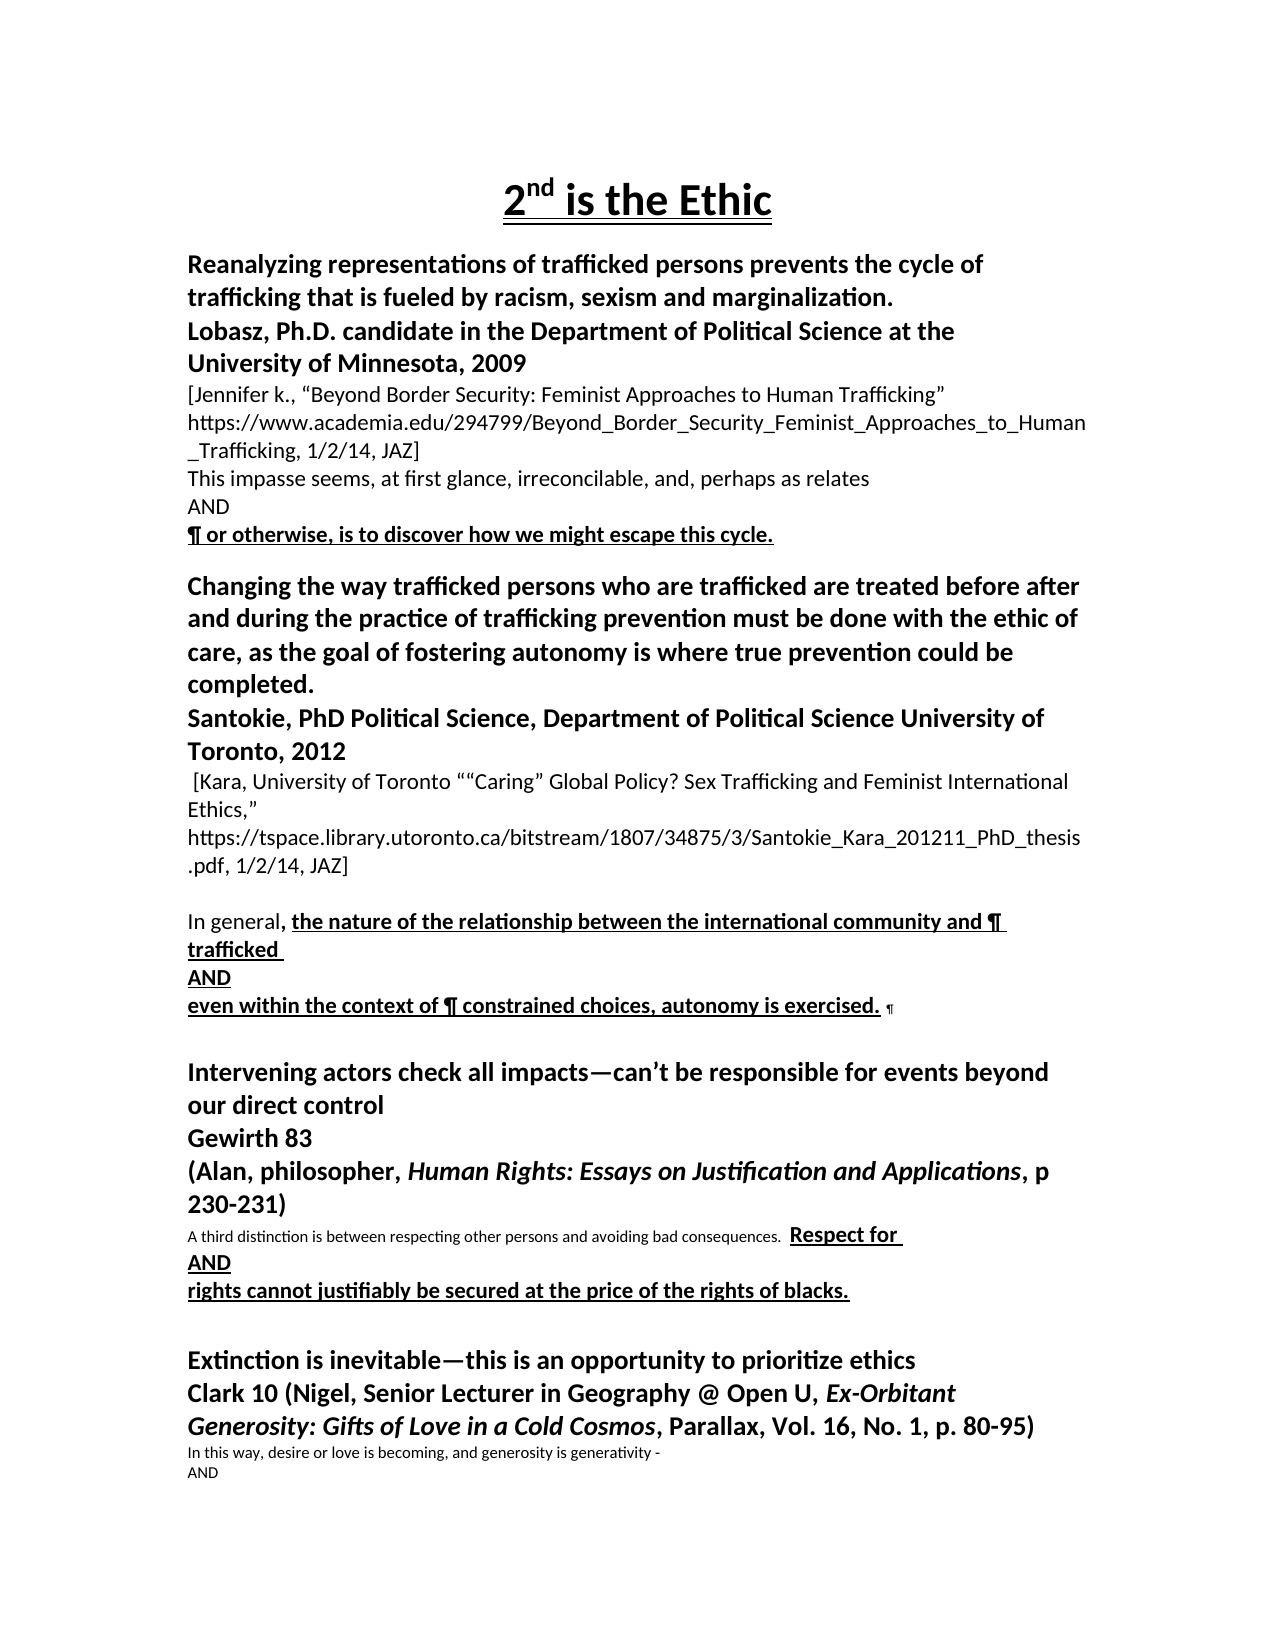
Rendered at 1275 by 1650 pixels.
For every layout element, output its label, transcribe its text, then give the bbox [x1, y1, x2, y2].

text Clark 10 (Nigel, Senior Lecturer in Geography @ Open U, Ex-Orbitant Generosity: Gifts of Love in a Cold Cosmos, Parallax, Vol. 16, No. 1, p. 80-95) [187, 1376, 1087, 1442]
text even within the context of ¶ constrained choices, autonomy is exercised. ¶ [187, 991, 1087, 1019]
text AND [187, 1462, 1087, 1483]
subtitle 2nd is the Ethic [187, 171, 1087, 227]
text (Alan, philosopher, Human Rights: Essays on Justification and Applications, p 230-231) [187, 1154, 1087, 1220]
text Gewirth 83 [187, 1121, 1087, 1154]
text Lobasz, Ph.D. candidate in the Department of Political Science at the [187, 314, 1087, 347]
text In this way, desire or love is becoming, and generosity is generativity - [187, 1442, 1087, 1462]
subtitle Changing the way trafficked persons who are trafficked are treated before after and during the practice of trafficking prevention must be done with the ethic of care, as the goal of fostering autonomy is where true prevention could be completed. [187, 569, 1087, 701]
text AND [187, 492, 1087, 520]
subtitle Reanalyzing representations of trafficked persons prevents the cycle of trafficking that is fueled by racism, sexism and marginalization. [187, 248, 1087, 314]
text University of Minnesota, 2009 [187, 347, 1087, 380]
text A third distinction is between respecting other persons and avoiding bad consequences. Respect for [187, 1220, 1087, 1248]
text ¶ or otherwise, is to discover how we might escape this cycle. [187, 520, 1087, 548]
subtitle Extinction is inevitable—this is an opportunity to prioritize ethics [187, 1343, 1087, 1376]
text [Kara, University of Toronto ““Caring” Global Policy? Sex Trafficking and Feminist International Ethics,” https://tspace.library.utoronto.ca/bitstream/1807/34875/3/Santokie_Kara_201211_PhD_thesis.pdf, 1/2/14, JAZ] [187, 767, 1087, 879]
text AND [187, 963, 1087, 991]
text This impasse seems, at first glance, irreconcilable, and, perhaps as relates [187, 464, 1087, 492]
text AND [187, 1248, 1087, 1276]
text rights cannot justifiably be secured at the price of the rights of blacks. [187, 1276, 1087, 1304]
subtitle Intervening actors check all impacts—can’t be responsible for events beyond our direct control [187, 1055, 1087, 1121]
text In general, the nature of the relationship between the international community and ¶ trafficked [187, 907, 1087, 963]
text Santokie, PhD Political Science, Department of Political Science University of Toronto, 2012 [187, 701, 1087, 767]
text [Jennifer k., “Beyond Border Security: Feminist Approaches to Human Trafficking” https://www.academia.edu/294799/Beyond_Border_Security_Feminist_Approaches_to_Human_Trafficking, 1/2/14, JAZ] [187, 380, 1087, 464]
